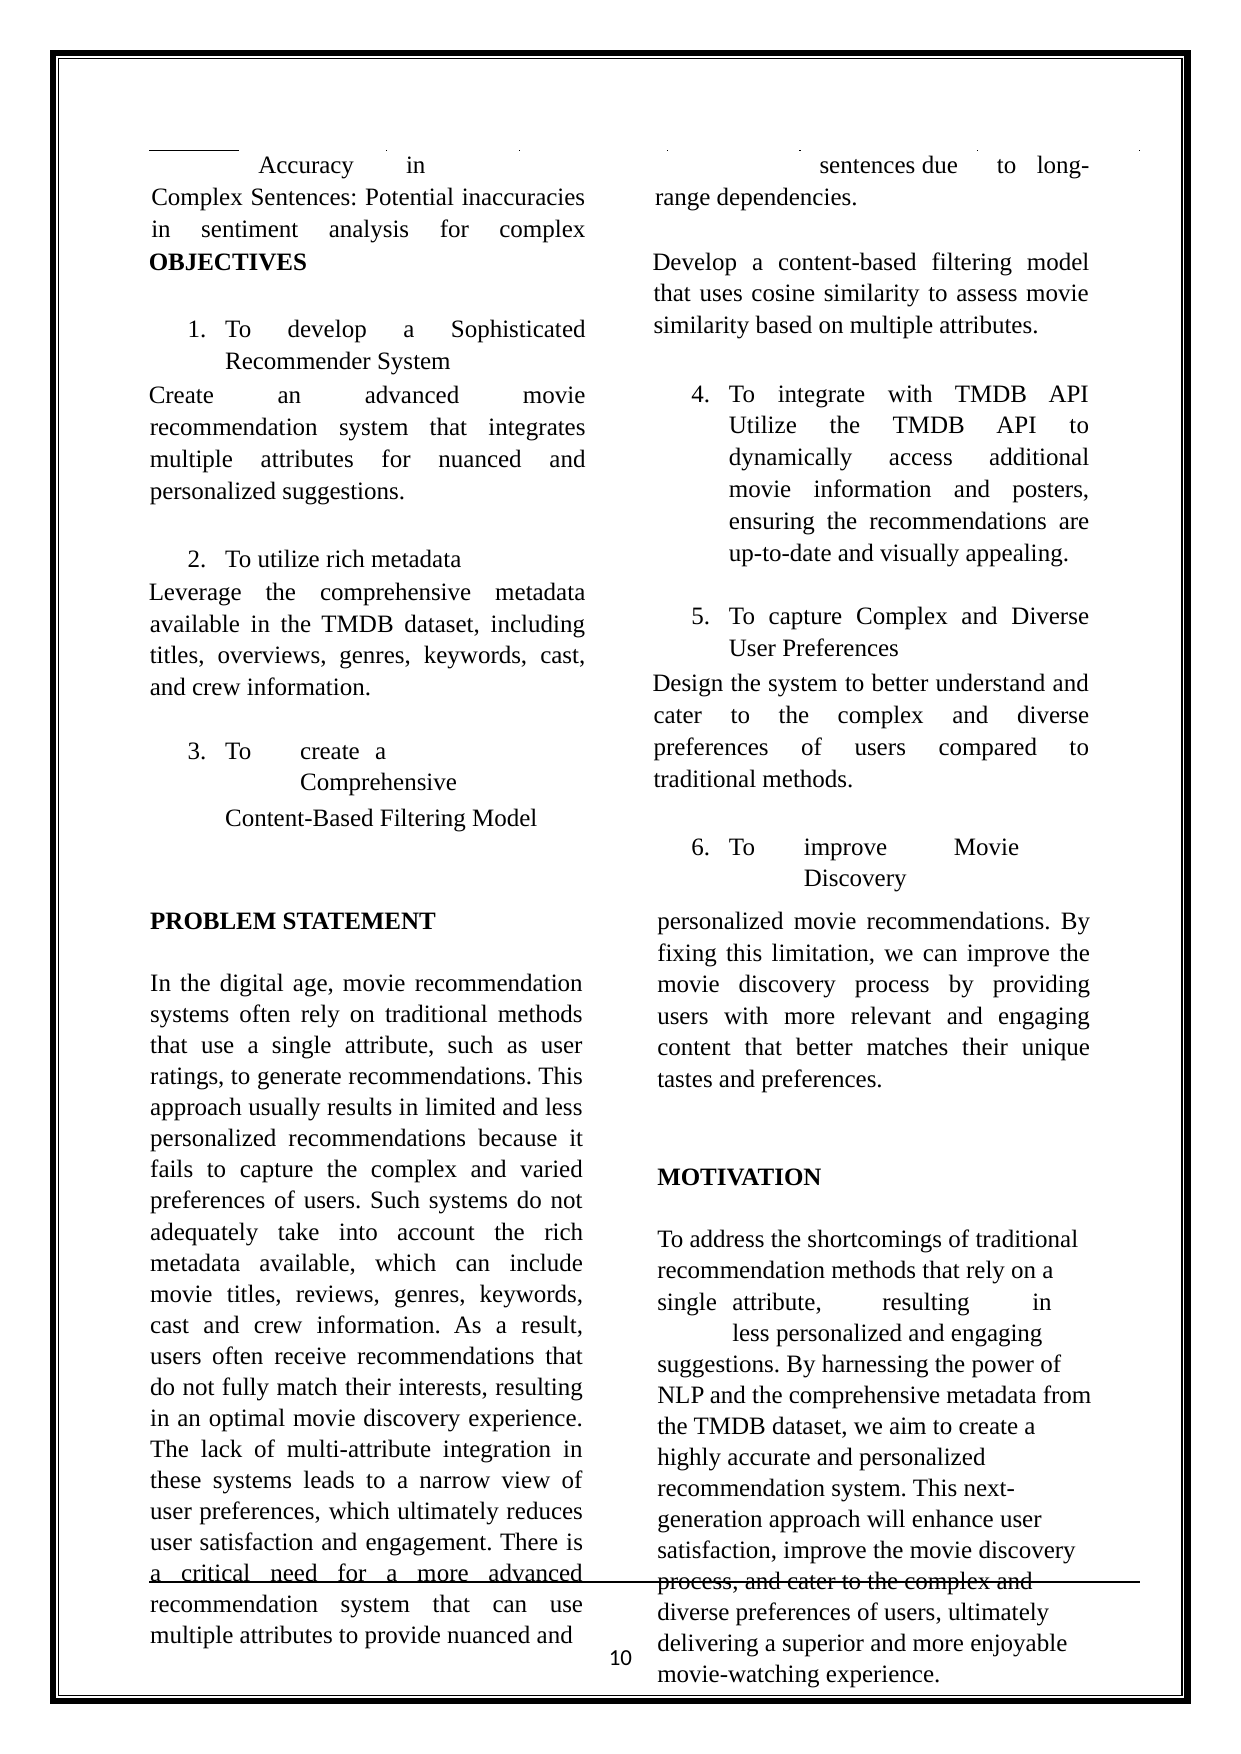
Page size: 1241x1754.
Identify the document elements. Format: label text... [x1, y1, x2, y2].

text Leverage the comprehensive metadata available in the TMDB dataset, including titles, overviews, genres, keywords, cast, and crew information. [148, 577, 586, 701]
list To develop a Sophisticated Recommender System [187, 314, 586, 374]
subtitle OBJECTIVES [148, 247, 580, 275]
text Accuracy in Complex Sentences: Potential inaccuracies in sentiment analysis for complex sentences due to long-range dependencies. [150, 150, 586, 242]
list To improve Movie Discovery [691, 832, 1089, 892]
text Create an advanced movie recommendation system that integrates multiple attributes for nuanced and personalized suggestions. [148, 381, 586, 505]
text Develop a content-based filtering model that uses cosine similarity to assess movie similarity based on multiple attributes. [652, 247, 1089, 339]
text Design the system to better understand and cater to the complex and diverse preferences of users compared to traditional methods. [652, 668, 1089, 793]
text Accuracy in Complex Sentences: Potential inaccuracies in sentiment analysis for complex sentences due to long-range dependencies. [654, 150, 1089, 211]
table_header [150, 905, 1097, 1754]
list To create a Comprehensive [187, 736, 586, 796]
text Content-Based Filtering Model [225, 803, 586, 832]
list To integrate with TMDB API Utilize the TMDB API to dynamically access additional movie information and posters, ensuring the recommendations are up-to-date and visually appealing. [691, 379, 1089, 567]
list To capture Complex and Diverse User Preferences [691, 601, 1089, 662]
list To utilize rich metadata [187, 544, 586, 573]
